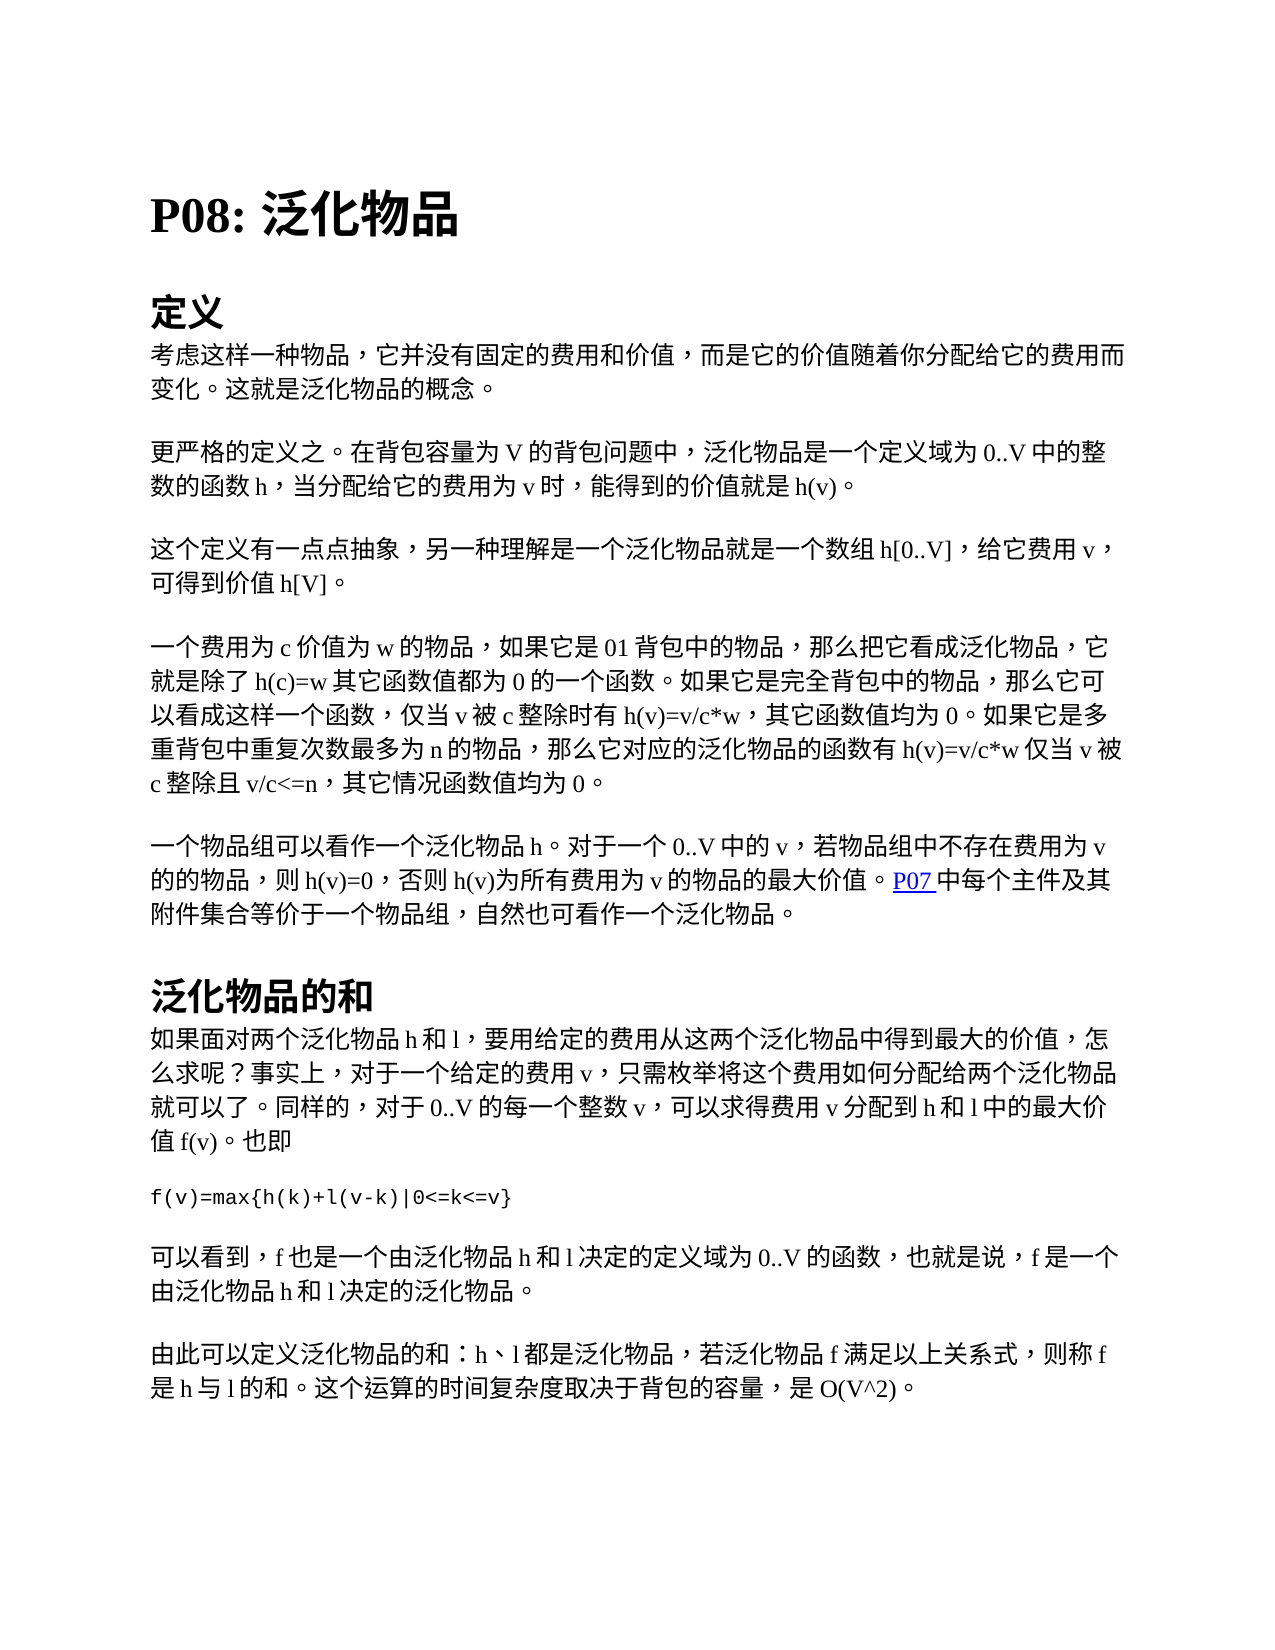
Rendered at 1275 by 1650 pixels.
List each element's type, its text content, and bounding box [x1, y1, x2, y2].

text 一个物品组可以看作一个泛化物品h。对于一个0..V中的v，若物品组中不存在费用为v的的物品，则h(v)=0，否则h(v)为所有费用为v的物品的最大价值。P07中每个主件及其附件集合等价于一个物品组，自然也可看作一个泛化物品。 [150, 829, 1125, 931]
text 考虑这样一种物品，它并没有固定的费用和价值，而是它的价值随着你分配给它的费用而变化。这就是泛化物品的概念。 [150, 337, 1125, 406]
text 一个费用为c价值为w的物品，如果它是01背包中的物品，那么把它看成泛化物品，它就是除了h(c)=w其它函数值都为0的一个函数。如果它是完全背包中的物品，那么它可以看成这样一个函数，仅当v被c整除时有h(v)=v/c*w，其它函数值均为0。如果它是多重背包中重复次数最多为n的物品，那么它对应的泛化物品的函数有h(v)=v/c*w仅当v被c整除且v/c<=n，其它情况函数值均为0。 [150, 629, 1125, 800]
text 如果面对两个泛化物品h和l，要用给定的费用从这两个泛化物品中得到最大的价值，怎么求呢？事实上，对于一个给定的费用v，只需枚举将这个费用如何分配给两个泛化物品就可以了。同样的，对于0..V的每一个整数v，可以求得费用v分配到h和l中的最大价值f(v)。也即 [150, 1021, 1125, 1157]
subtitle 定义 [150, 286, 1125, 337]
text f(v)=max{h(k)+l(v-k)|0<=k<=v} [150, 1187, 1125, 1210]
text 更严格的定义之。在背包容量为V的背包问题中，泛化物品是一个定义域为0..V中的整数的函数h，当分配给它的费用为v时，能得到的价值就是h(v)。 [150, 435, 1125, 503]
subtitle 泛化物品的和 [150, 970, 1125, 1021]
text 可以看到，f也是一个由泛化物品h和l决定的定义域为0..V的函数，也就是说，f是一个由泛化物品h和l决定的泛化物品。 [150, 1239, 1125, 1308]
text 这个定义有一点点抽象，另一种理解是一个泛化物品就是一个数组h[0..V]，给它费用v，可得到价值h[V]。 [150, 532, 1125, 600]
text 由此可以定义泛化物品的和：h、l都是泛化物品，若泛化物品f满足以上关系式，则称f是h与l的和。这个运算的时间复杂度取决于背包的容量，是O(V^2)。 [150, 1337, 1125, 1405]
subtitle P08: 泛化物品 [150, 179, 1125, 247]
